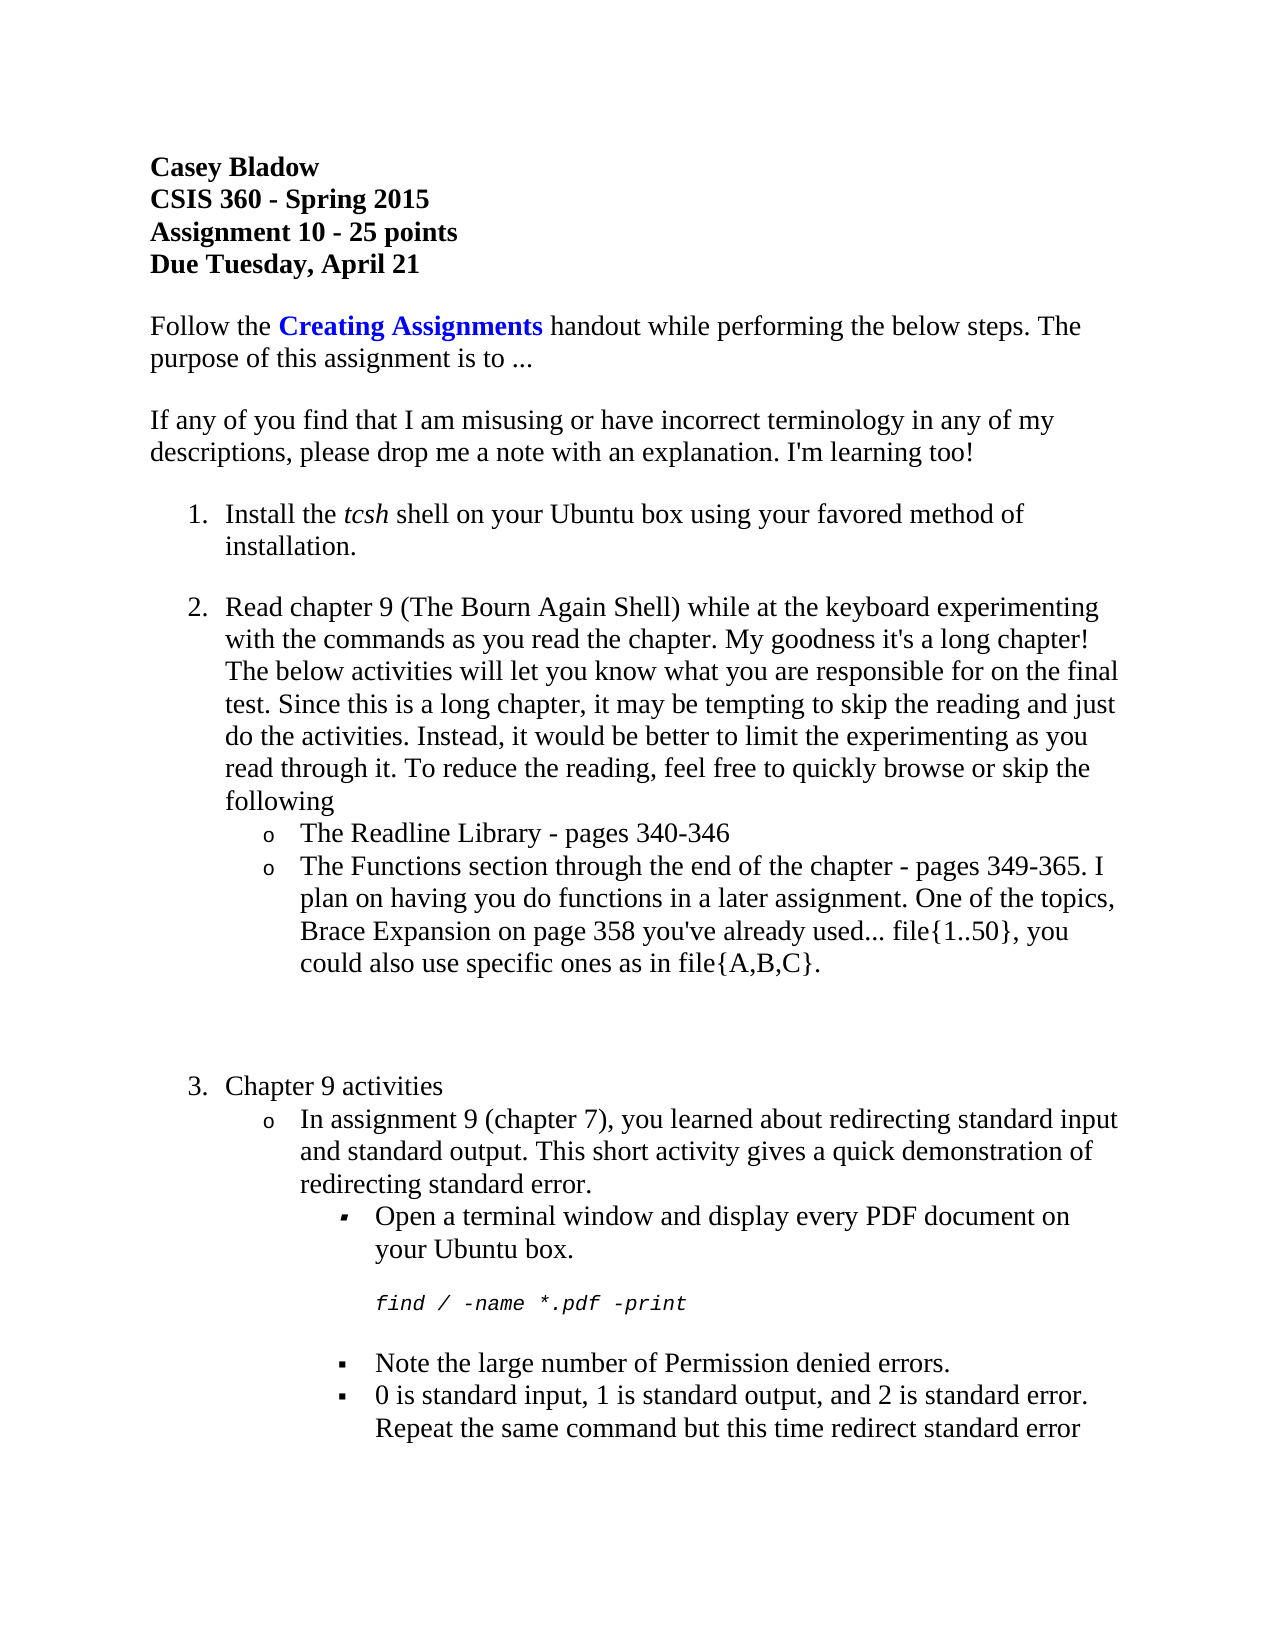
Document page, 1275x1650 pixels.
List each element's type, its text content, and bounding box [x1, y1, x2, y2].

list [337, 1378, 1125, 1443]
text Follow the Creating Assignments handout while performing the below steps. The purpose of this assignment is to ... [150, 309, 1125, 373]
text If any of you find that I am misusing or have incorrect terminology in any of my descriptions, please drop me a note with an explanation. I'm learning too! [150, 403, 1125, 467]
list Install the tcsh shell on your Ubuntu box using your favored method of installation. [187, 497, 1125, 561]
list Chapter 9 activities [187, 1069, 1125, 1102]
text Casey Bladow [150, 150, 1125, 182]
list Read chapter 9 (The Bourn Again Shell) while at the keyboard experimenting with the commands as you read the chapter. My goodness it's a long chapter! The below activities will let you know what you are responsible for on the final test. Since this is a long chapter, it may be tempting to skip the reading and just do the activities. Instead, it would be better to limit the experimenting as you read through it. To reduce the reading, feel free to quickly browse or skip the following [187, 589, 1125, 816]
list The Functions section through the end of the chapter - pages 349-365. I plan on having you do functions in a later assignment. One of the topics, Brace Expansion on page 358 you've already used... file{1..50}, you could also use specific ones as in file{A,B,C}. [262, 849, 1125, 979]
text CSIS 360 - Spring 2015 Assignment 10 - 25 points Due Tuesday, April 21 [150, 182, 1125, 279]
list Note the large number of Permission denied errors. [337, 1346, 1125, 1378]
list The Readline Library - pages 340-346 [262, 816, 1125, 849]
list Open a terminal window and display every PDF document on your Ubuntu box. [337, 1199, 1125, 1264]
list In assignment 9 (chapter 7), you learned about redirecting standard input and standard output. This short activity gives a quick demonstration of redirecting standard error. [262, 1102, 1125, 1199]
text find / -name *.pdf -print [375, 1293, 1125, 1317]
